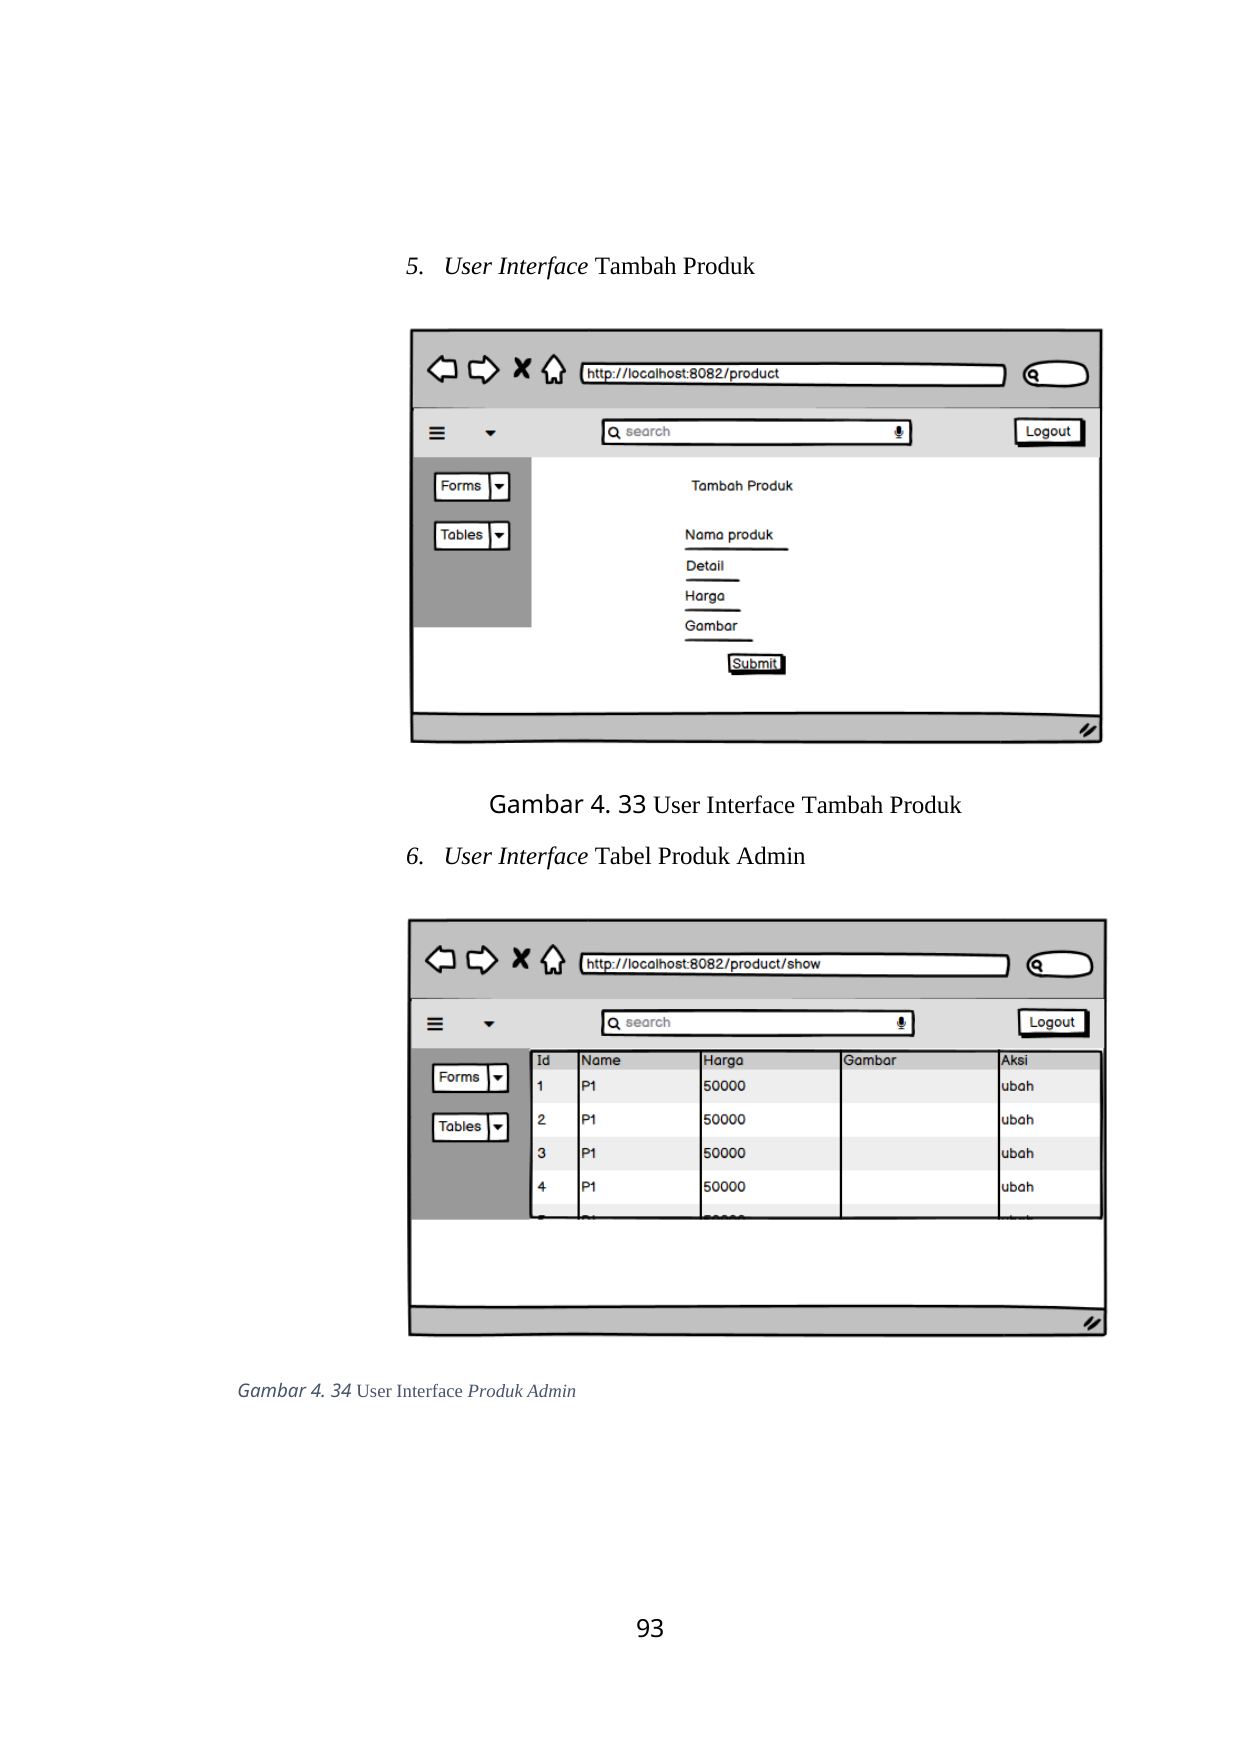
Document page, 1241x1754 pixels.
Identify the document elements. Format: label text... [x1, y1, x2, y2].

picture [405, 915, 1110, 1343]
text Gambar 4. 34 User Interface Produk Admin [237, 1377, 1063, 1402]
list User Interface Tabel Produk Admin [406, 841, 1063, 870]
list User Interface Tambah Produk [406, 251, 1063, 280]
picture [405, 325, 1110, 753]
text Gambar 4. 33 User Interface Tambah Produk [312, 786, 1063, 820]
